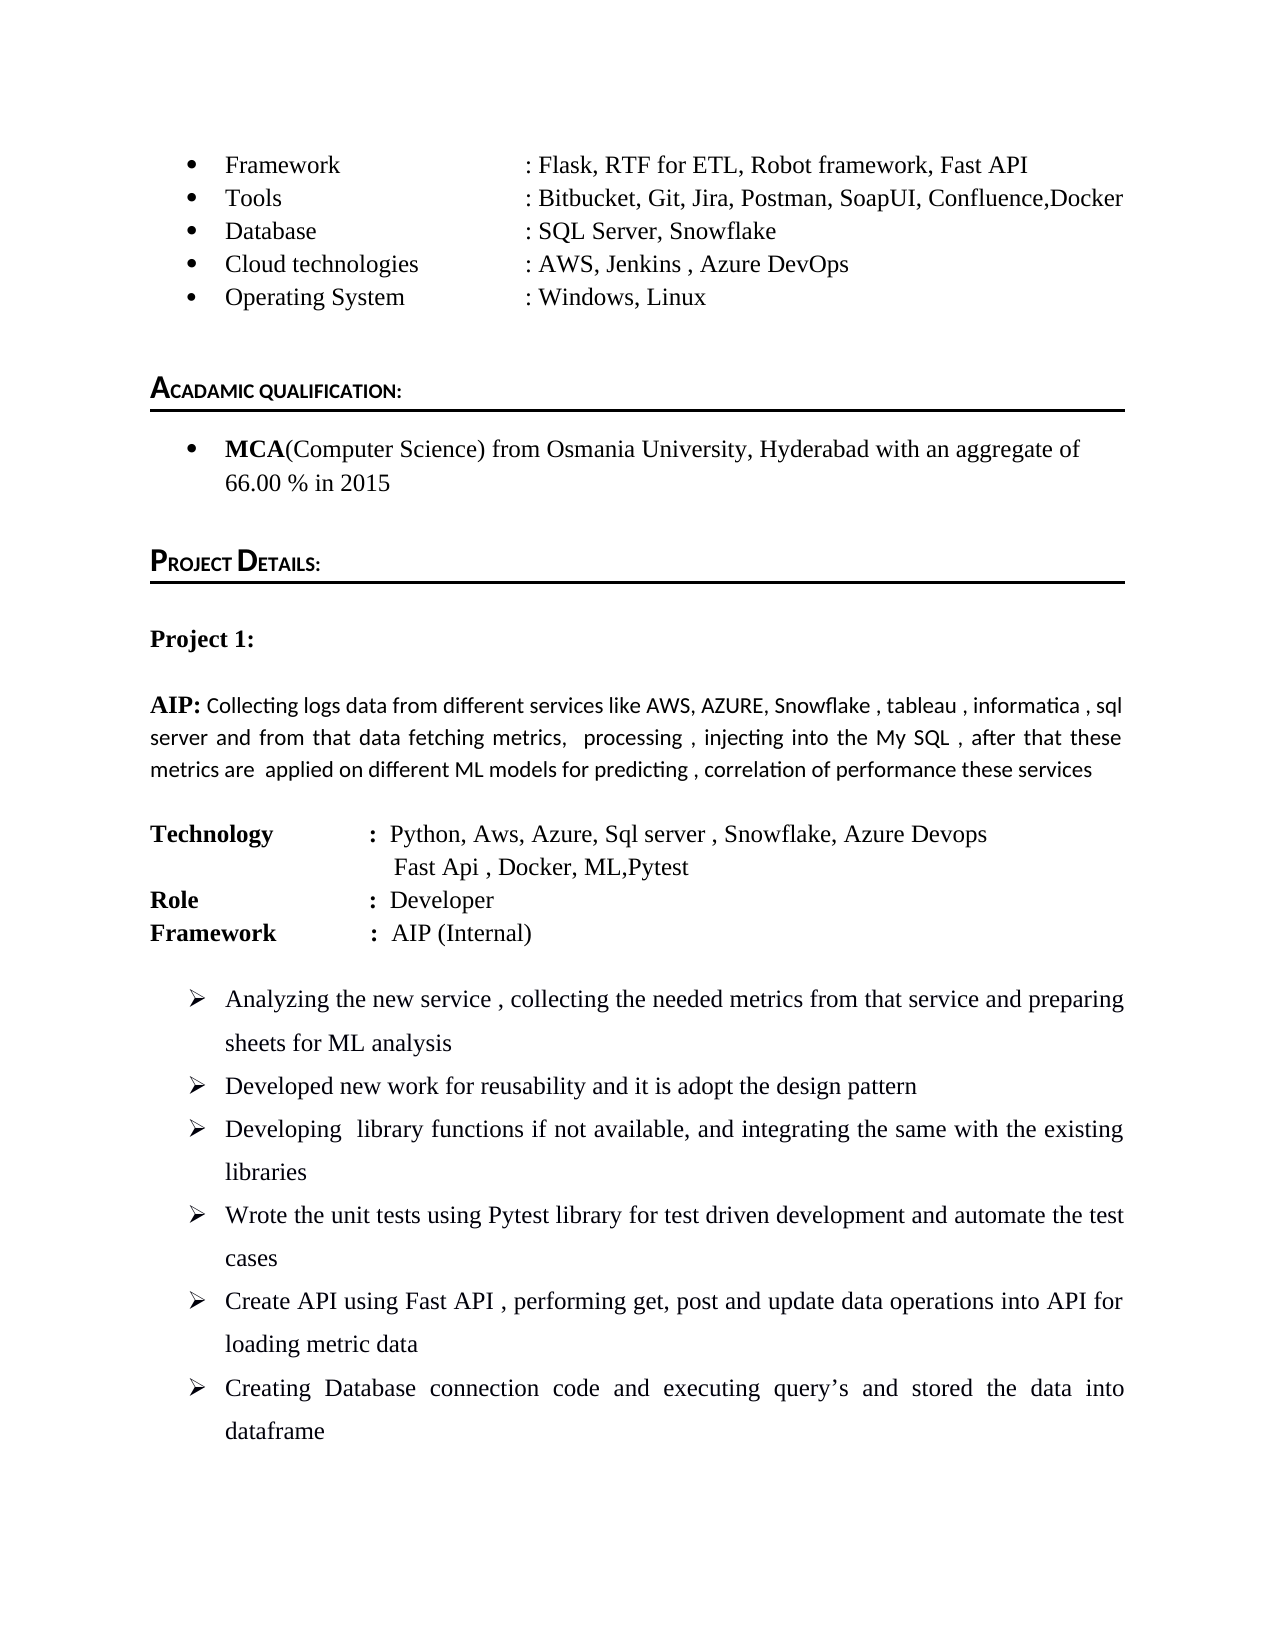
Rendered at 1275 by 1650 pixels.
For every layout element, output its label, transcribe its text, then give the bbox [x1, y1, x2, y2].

text Role : Developer [150, 886, 1125, 914]
list Cloud technologies : AWS, Jenkins , Azure DevOps [187, 249, 1125, 278]
list Analyzing the new service , collecting the needed metrics from that service and preparing sheets for ML analysis [187, 984, 1125, 1056]
text Framework : AIP (Internal) [150, 918, 1125, 947]
list Wrote the unit tests using Pytest library for test driven development and automate the test cases [187, 1200, 1125, 1272]
list Framework : Flask, RTF for ETL, Robot framework, Fast API [187, 150, 1125, 179]
list Create API using Fast API , performing get, post and update data operations into API for loading metric data [187, 1286, 1125, 1358]
list Operating System : Windows, Linux [187, 282, 1125, 311]
text PROJECT DETAILS: [150, 539, 1125, 581]
list Developed new work for reusability and it is adopt the design pattern [187, 1071, 1125, 1099]
text Technology : Python, Aws, Azure, Sql server , Snowflake, Azure Devops [150, 819, 1125, 848]
text Fast Api , Docker, ML,Pytest [150, 852, 1125, 881]
list MCA(Computer Science) from Osmania University, Hyderabad with an aggregate of 66.00 % in 2015 [187, 434, 1125, 496]
list Creating Database connection code and executing query’s and stored the data into dataframe [187, 1373, 1125, 1444]
text ACADAMIC QUALIFICATION: [150, 366, 1125, 409]
text Project 1: [150, 624, 1125, 652]
list Developing library functions if not available, and integrating the same with the existing libraries [187, 1114, 1125, 1186]
list Database : SQL Server, Snowflake [187, 216, 1125, 245]
text AIP: Collecting logs data from different services like AWS, AZURE, Snowflake , tableau , informatica , sql server and from that data fetching metrics, processing , injecting into the My SQL , after that these metrics are applied on different ML models for predicting , correlation of performance these services [150, 690, 1125, 783]
list Tools : Bitbucket, Git, Jira, Postman, SoapUI, Confluence,Docker [187, 183, 1125, 212]
